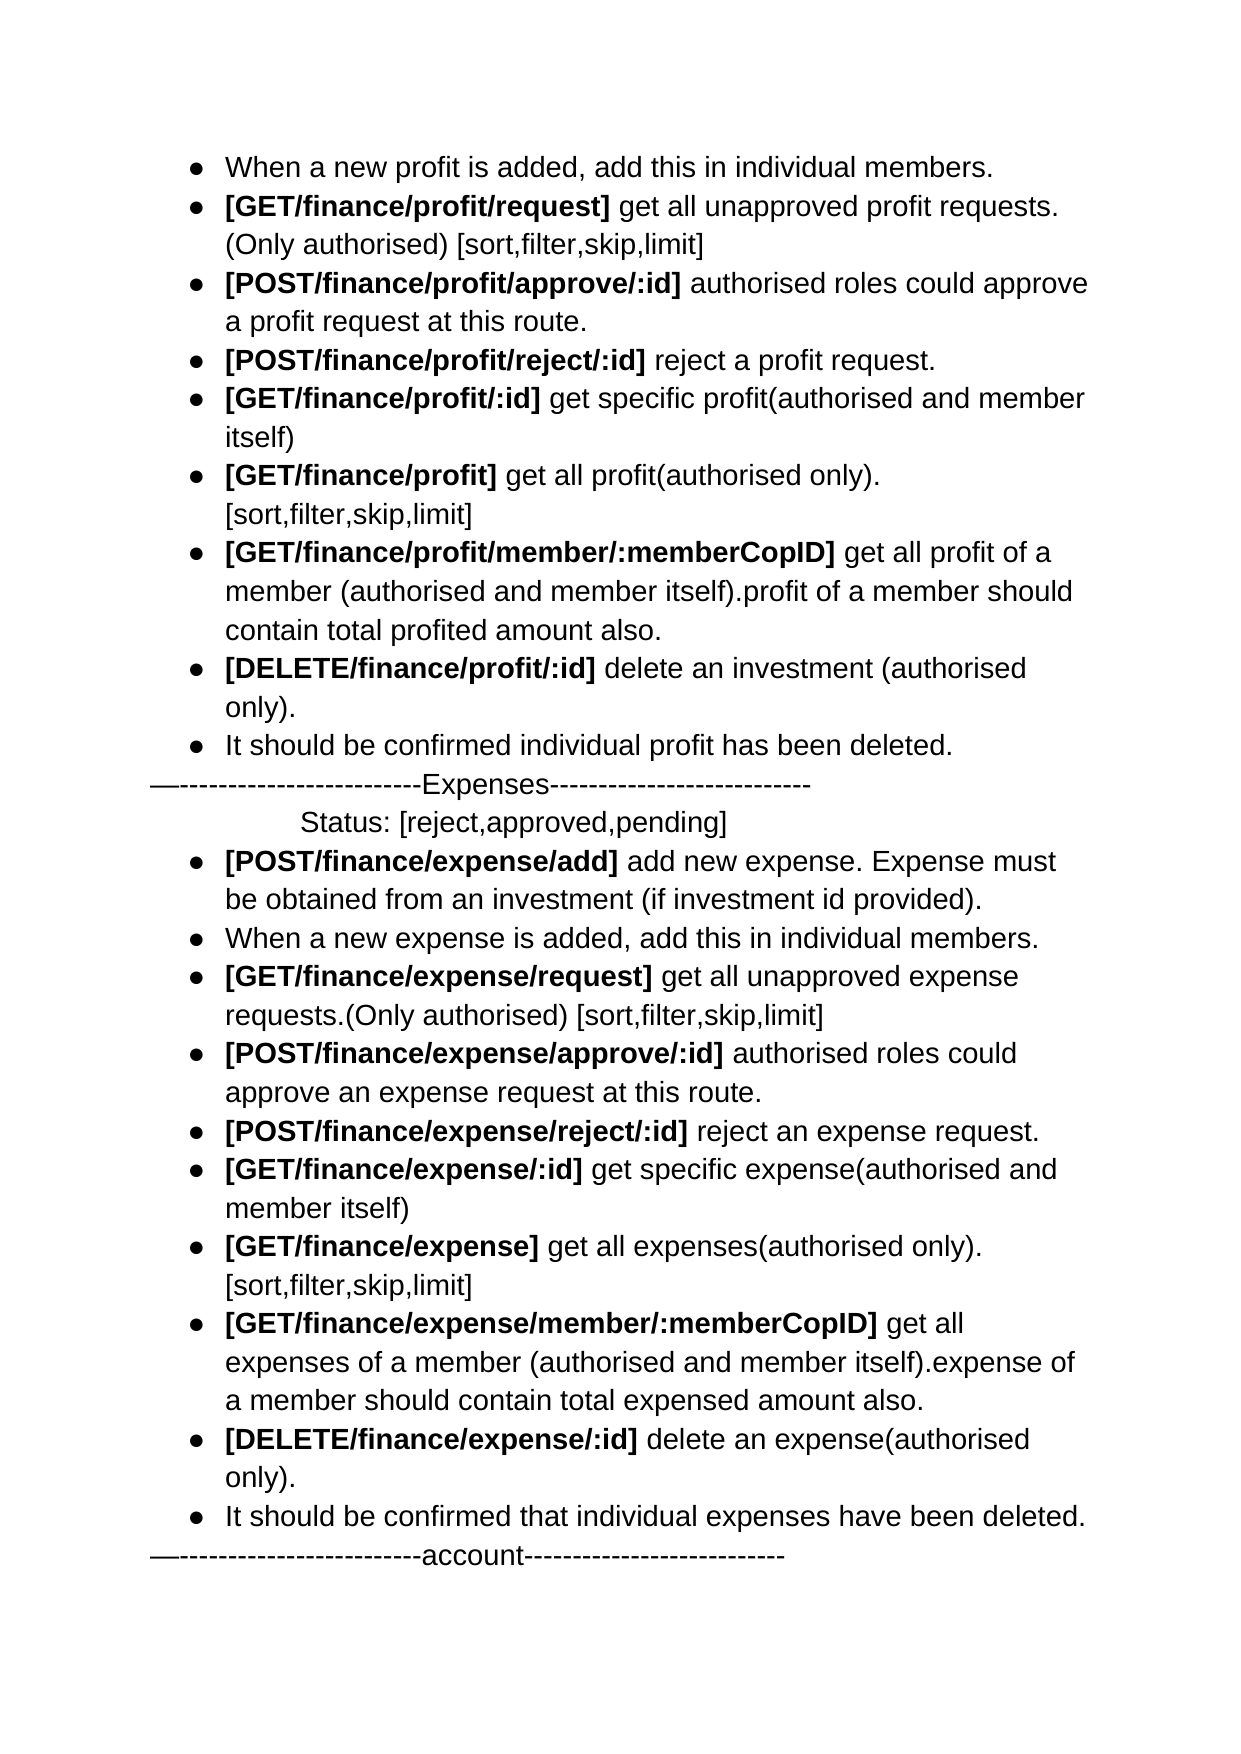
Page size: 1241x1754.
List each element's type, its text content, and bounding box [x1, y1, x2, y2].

text —-------------------------account--------------------------- [150, 1537, 1090, 1571]
list [POST/finance/expense/approve/:id] authorised roles could approve an expense request at this route. [187, 1036, 1090, 1108]
list [GET/finance/profit/request] get all unapproved profit requests.(Only authorised) [sort,filter,skip,limit] [187, 188, 1090, 261]
list [DELETE/finance/profit/:id] delete an investment (authorised only). [187, 651, 1090, 723]
list [POST/finance/expense/add] add new expense. Expense must be obtained from an investment (if investment id provided). [187, 844, 1090, 916]
list [POST/finance/profit/reject/:id] reject a profit request. [187, 343, 1090, 376]
list [GET/finance/profit/:id] get specific profit(authorised and member itself) [187, 381, 1090, 453]
list When a new expense is added, add this in individual members. [187, 921, 1090, 954]
list It should be confirmed individual profit has been deleted. [187, 728, 1090, 762]
list It should be confirmed that individual expenses have been deleted. [187, 1499, 1090, 1532]
list [DELETE/finance/expense/:id] delete an expense(authorised only). [187, 1422, 1090, 1494]
text —-------------------------Expenses--------------------------- [150, 767, 1090, 800]
text Status: [reject,approved,pending] [225, 805, 1090, 839]
list [GET/finance/expense/request] get all unapproved expense requests.(Only authorised) [sort,filter,skip,limit] [187, 959, 1090, 1031]
list [GET/finance/expense] get all expenses(authorised only).[sort,filter,skip,limit] [187, 1229, 1090, 1301]
list When a new profit is added, add this in individual members. [187, 150, 1090, 183]
list [GET/finance/expense/member/:memberCopID] get all expenses of a member (authorised and member itself).expense of a member should contain total expensed amount also. [187, 1306, 1090, 1417]
list [GET/finance/expense/:id] get specific expense(authorised and member itself) [187, 1152, 1090, 1224]
list [POST/finance/profit/approve/:id] authorised roles could approve a profit request at this route. [187, 266, 1090, 338]
list [GET/finance/profit/member/:memberCopID] get all profit of a member (authorised and member itself).profit of a member should contain total profited amount also. [187, 535, 1090, 646]
list [GET/finance/profit] get all profit(authorised only).[sort,filter,skip,limit] [187, 458, 1090, 530]
list [POST/finance/expense/reject/:id] reject an expense request. [187, 1113, 1090, 1147]
